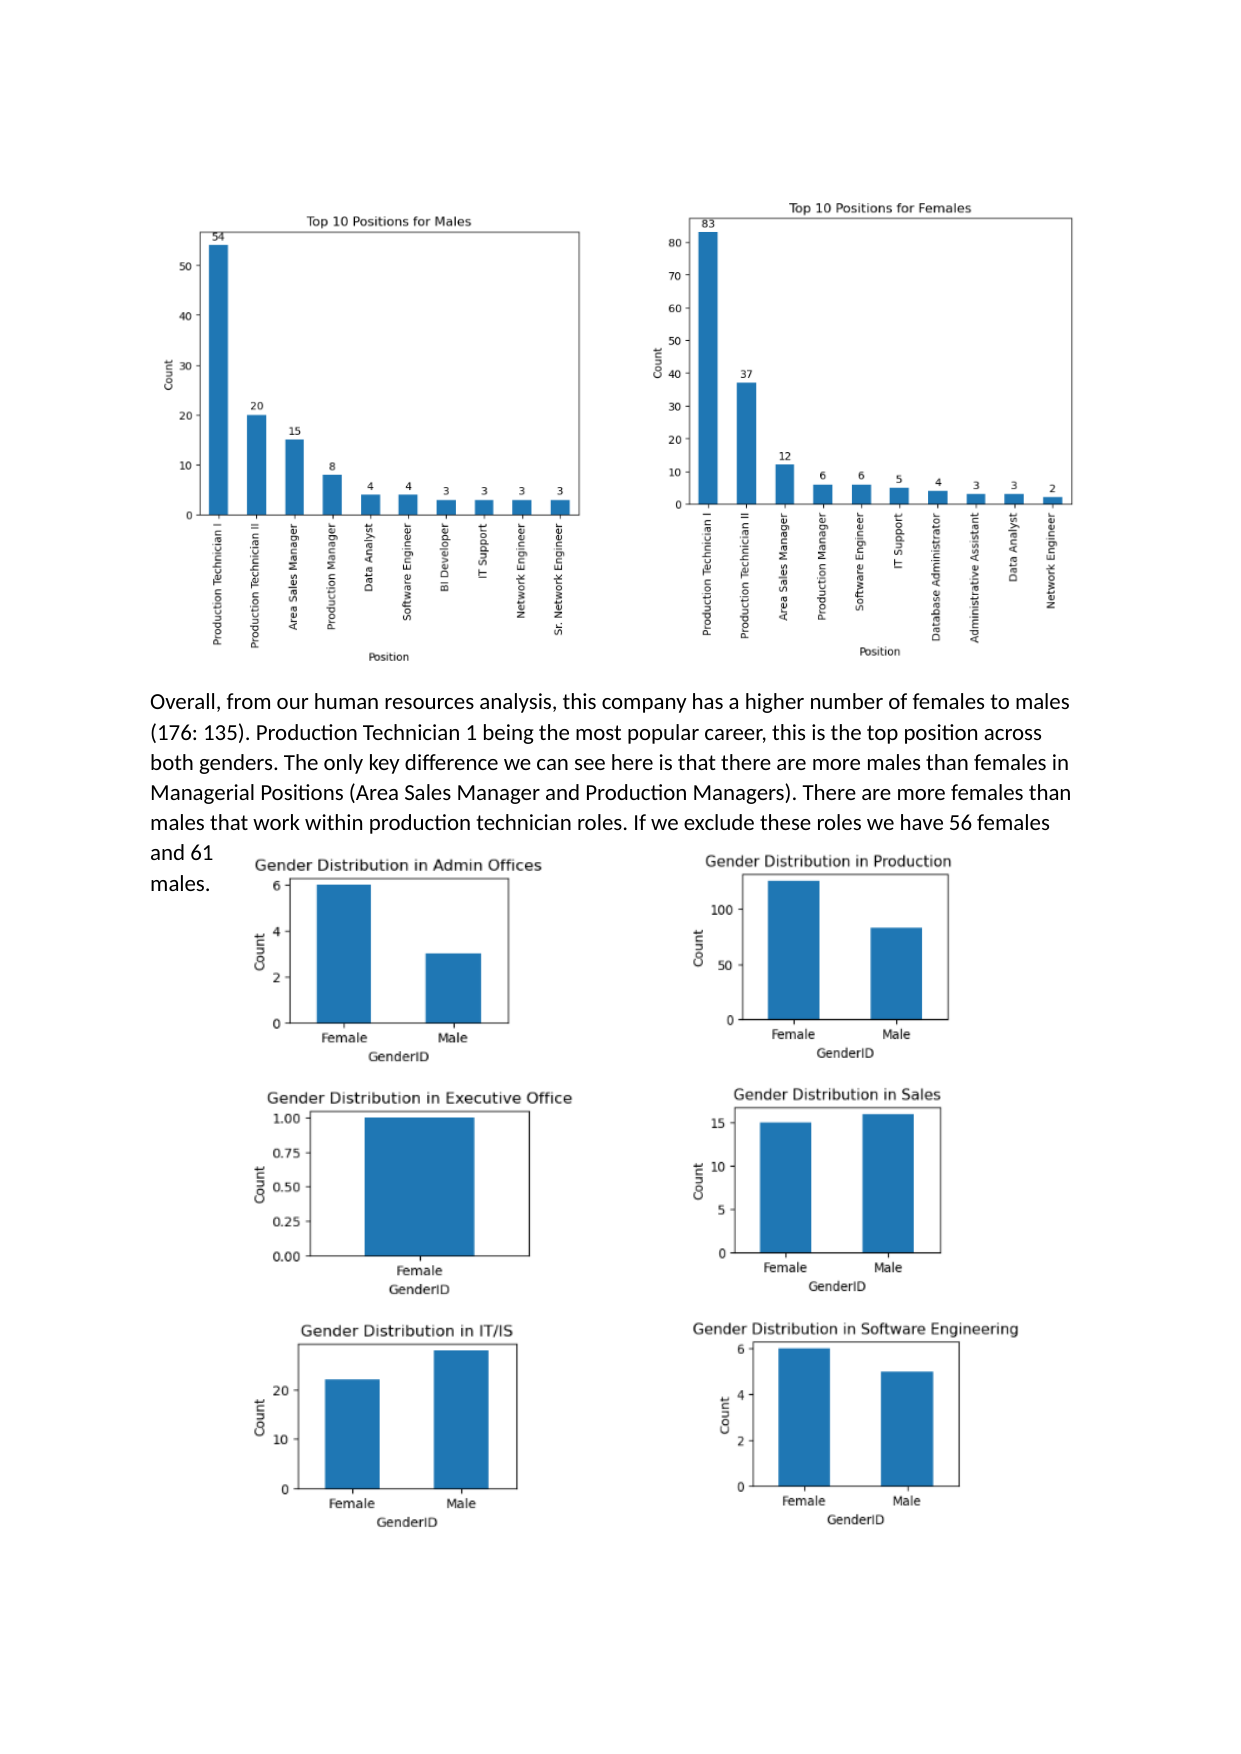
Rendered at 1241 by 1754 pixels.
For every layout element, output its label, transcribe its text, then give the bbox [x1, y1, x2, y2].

picture [641, 197, 1100, 663]
picture [150, 207, 606, 668]
picture [677, 846, 1024, 1534]
picture [237, 851, 580, 1540]
